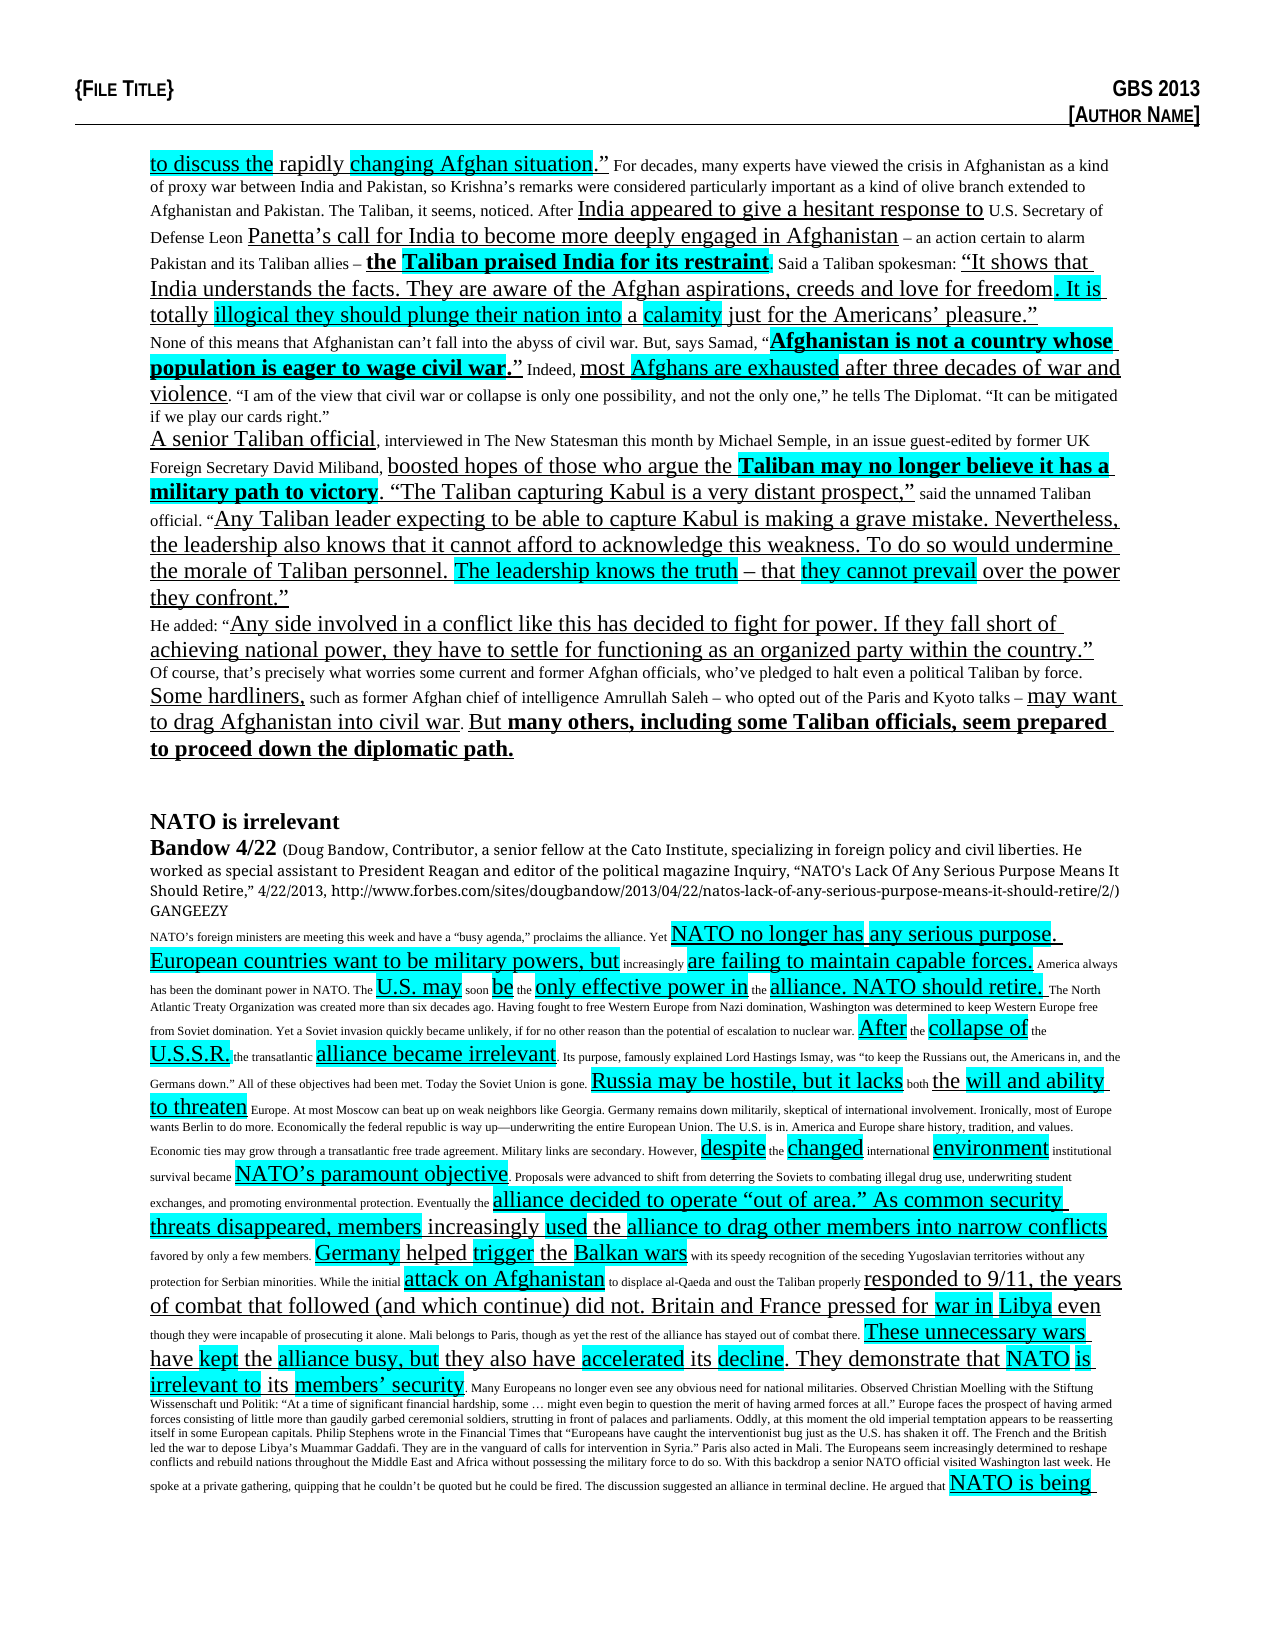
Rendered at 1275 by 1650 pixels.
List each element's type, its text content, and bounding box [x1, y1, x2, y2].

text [150, 150, 1125, 327]
text Bandow 4/22 (Doug Bandow, Contributor, a senior fellow at the Cato Institute, specializing in foreign policy and civil liberties. He worked as special assistant to President Reagan and editor of the political magazine Inquiry, “NATO's Lack Of Any Serious Purpose Means It Should Retire,” 4/22/2013, http://www.forbes.com/sites/dougbandow/2013/04/22/natos-lack-of-any-serious-purpose-means-it-should-retire/2/) GANGEEZY [150, 834, 1125, 921]
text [150, 921, 1125, 1496]
subtitle NATO is irrelevant [150, 808, 1125, 834]
text None of this means that Afghanistan can’t fall into the abyss of civil war. But, says Samad, “Afghanistan is not a country whose population is eager to wage civil war.” Indeed, most Afghans are exhausted after three decades of war and violence. “I am of the view that civil war or collapse is only one possibility, and not the only one,” he tells The Diplomat. “It can be mitigated if we play our cards right.” [150, 327, 1125, 426]
text He added: “Any side involved in a conflict like this has decided to fight for power. If they fall short of achieving national power, they have to settle for functioning as an organized party within the country.” [150, 610, 1125, 663]
text A senior Taliban official, interviewed in The New Statesman this month by Michael Semple, in an issue guest-edited by former UK Foreign Secretary David Miliband, boosted hopes of those who argue the Taliban may no longer believe it has a military path to victory. “The Taliban capturing Kabul is a very distant prospect,” said the unnamed Taliban official. “Any Taliban leader expecting to be able to capture Kabul is making a grave mistake. Nevertheless, the leadership also knows that it cannot afford to acknowledge this weakness. To do so would undermine the morale of Taliban personnel. The leadership knows the truth – that they cannot prevail over the power they confront.” [150, 426, 1125, 610]
text Of course, that’s precisely what worries some current and former Afghan officials, who’ve pledged to halt even a political Taliban by force. Some hardliners, such as former Afghan chief of intelligence Amrullah Saleh – who opted out of the Paris and Kyoto talks – may want to drag Afghanistan into civil war. But many others, including some Taliban officials, seem prepared to proceed down the diplomatic path. [150, 663, 1125, 761]
